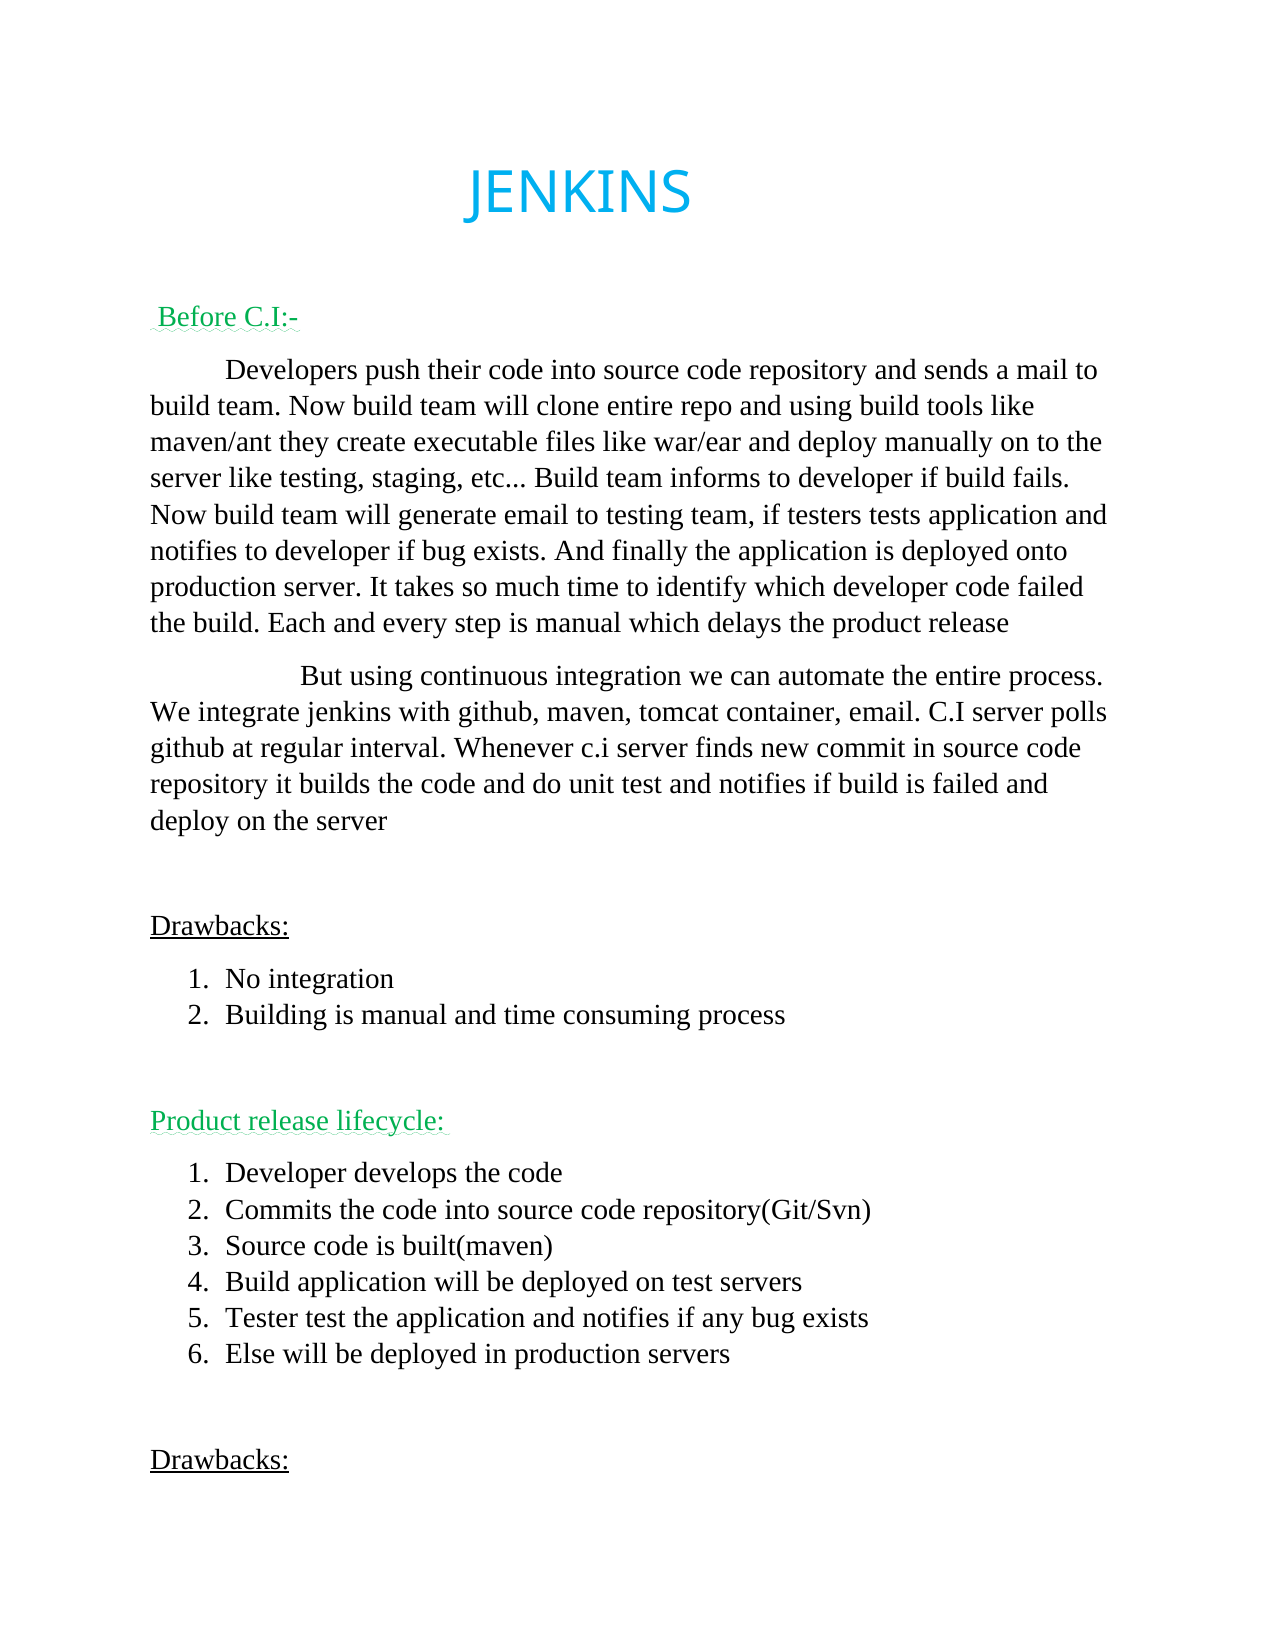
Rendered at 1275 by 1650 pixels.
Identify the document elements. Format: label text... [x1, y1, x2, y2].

list Commits the code into source code repository(Git/Svn) [187, 1192, 1125, 1225]
list Else will be deployed in production servers [187, 1336, 1125, 1370]
list Source code is built(maven) [187, 1228, 1125, 1261]
text JENKINS [150, 150, 1125, 229]
text Before C.I:- [150, 299, 1125, 333]
list Developer develops the code [187, 1156, 1125, 1189]
text But using continuous integration we can automate the entire process. We integrate jenkins with github, maven, tomcat container, email. C.I server polls github at regular interval. Whenever c.i server finds new commit in source code repository it builds the code and do unit test and notifies if build is failed and deploy on the server [150, 658, 1125, 836]
list Tester test the application and notifies if any bug exists [187, 1300, 1125, 1334]
list Building is manual and time consuming process [187, 997, 1125, 1031]
text Drawbacks: [150, 908, 1125, 942]
text Developers push their code into source code repository and sends a mail to build team. Now build team will clone entire repo and using build tools like maven/ant they create executable files like war/ear and deploy manually on to the server like testing, staging, etc... Build team informs to developer if build fails. Now build team will generate email to testing team, if testers tests application and notifies to developer if bug exists. And finally the application is deployed onto production server. It takes so much time to identify which developer code failed the build. Each and every step is manual which delays the product release [150, 352, 1125, 639]
list No integration [187, 961, 1125, 994]
text Product release lifecycle: [150, 1103, 1125, 1136]
list Build application will be deployed on test servers [187, 1264, 1125, 1298]
text Drawbacks: [150, 1442, 1125, 1476]
